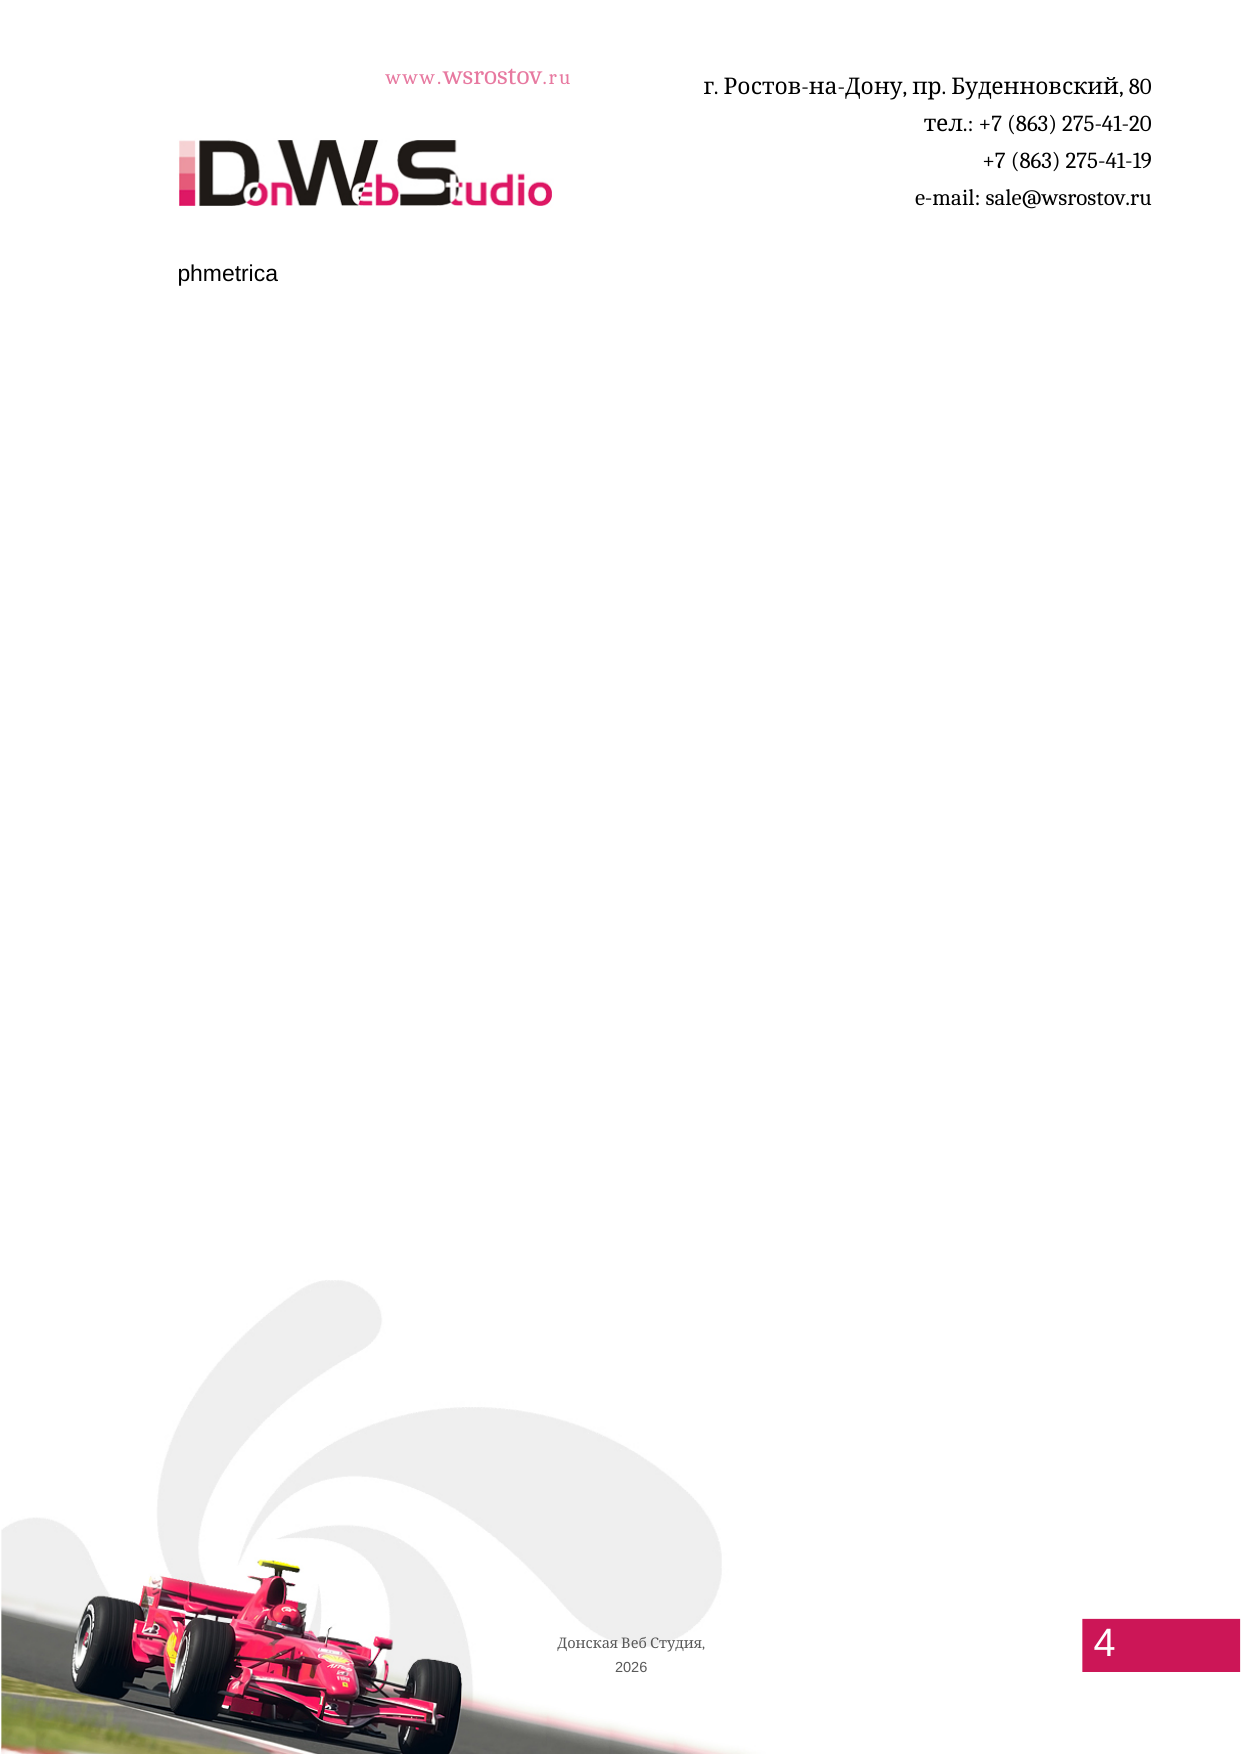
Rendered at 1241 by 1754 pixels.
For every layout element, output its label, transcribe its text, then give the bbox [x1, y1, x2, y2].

picture [177, 138, 554, 208]
text phmetrica [177, 260, 1152, 286]
picture [1, 1271, 1241, 1754]
